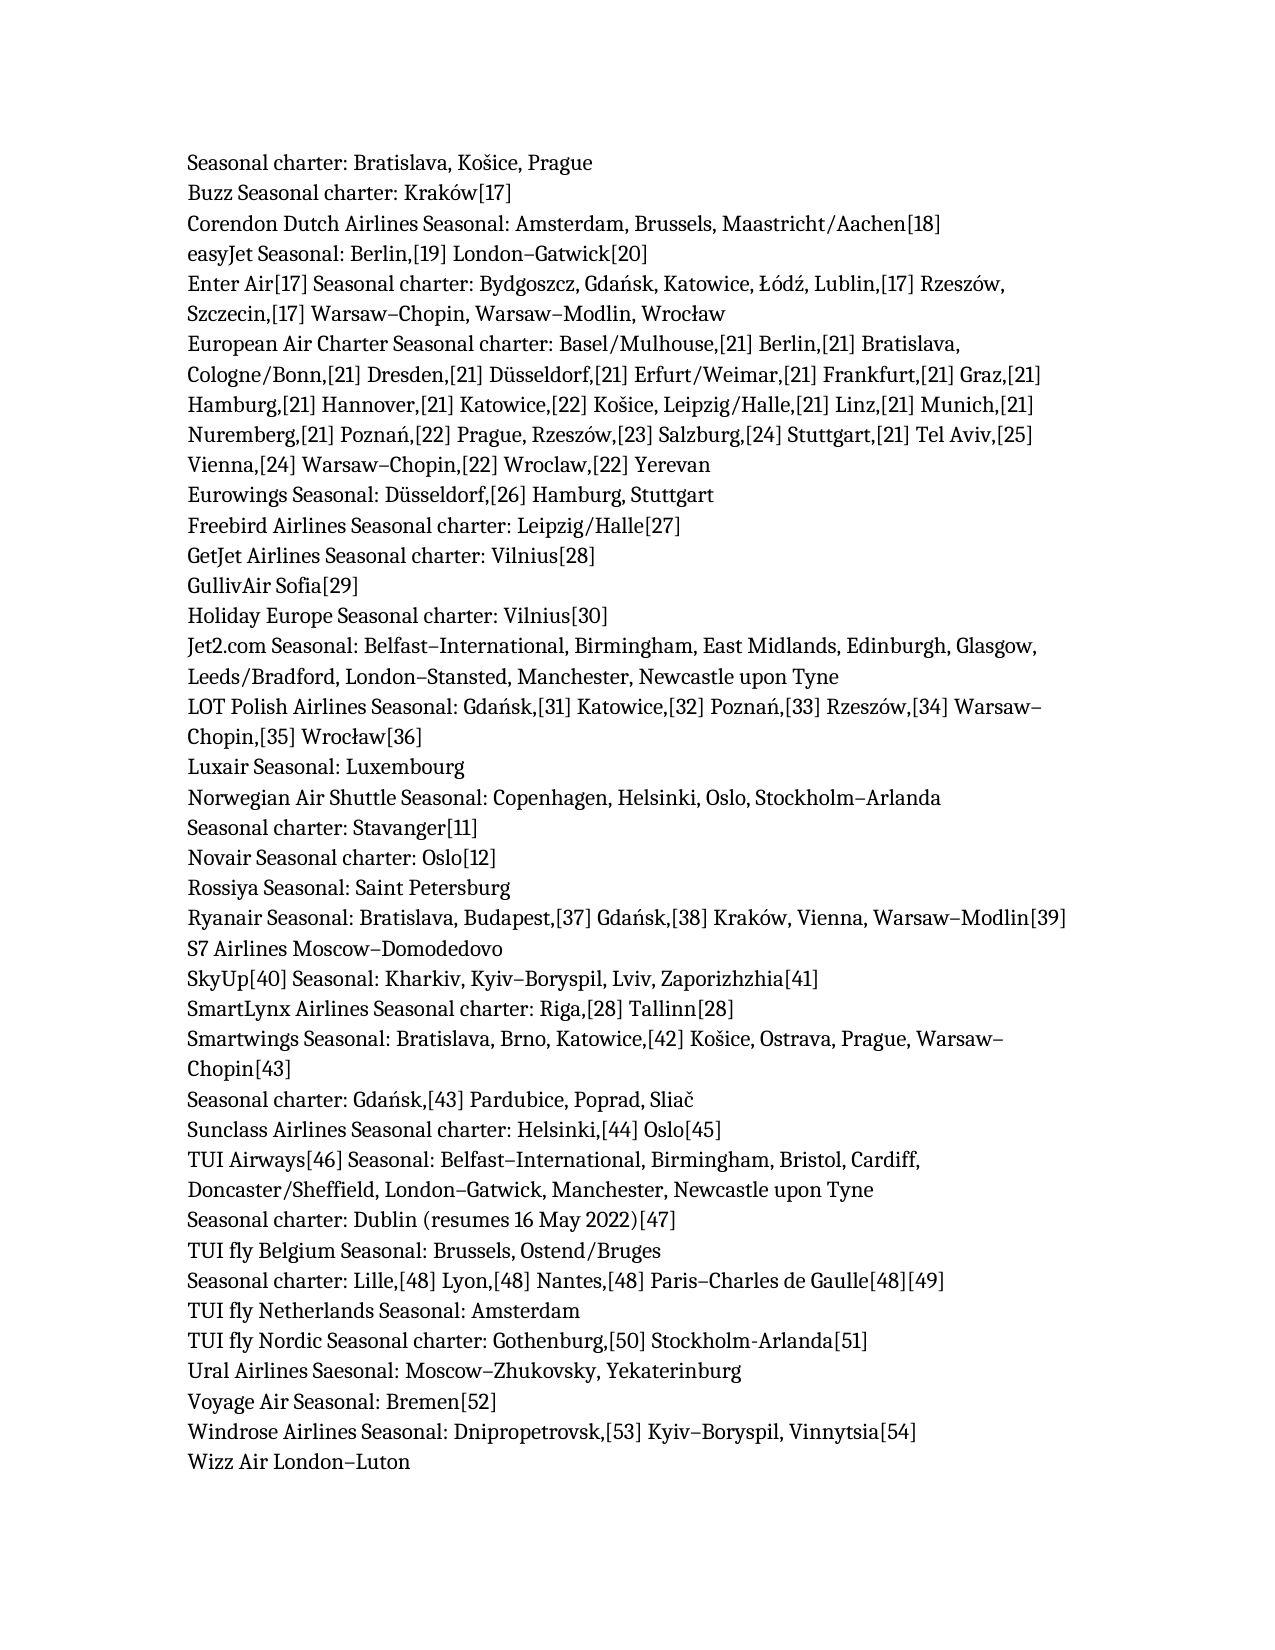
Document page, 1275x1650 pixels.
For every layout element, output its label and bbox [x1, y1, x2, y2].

text [187, 150, 1087, 1475]
